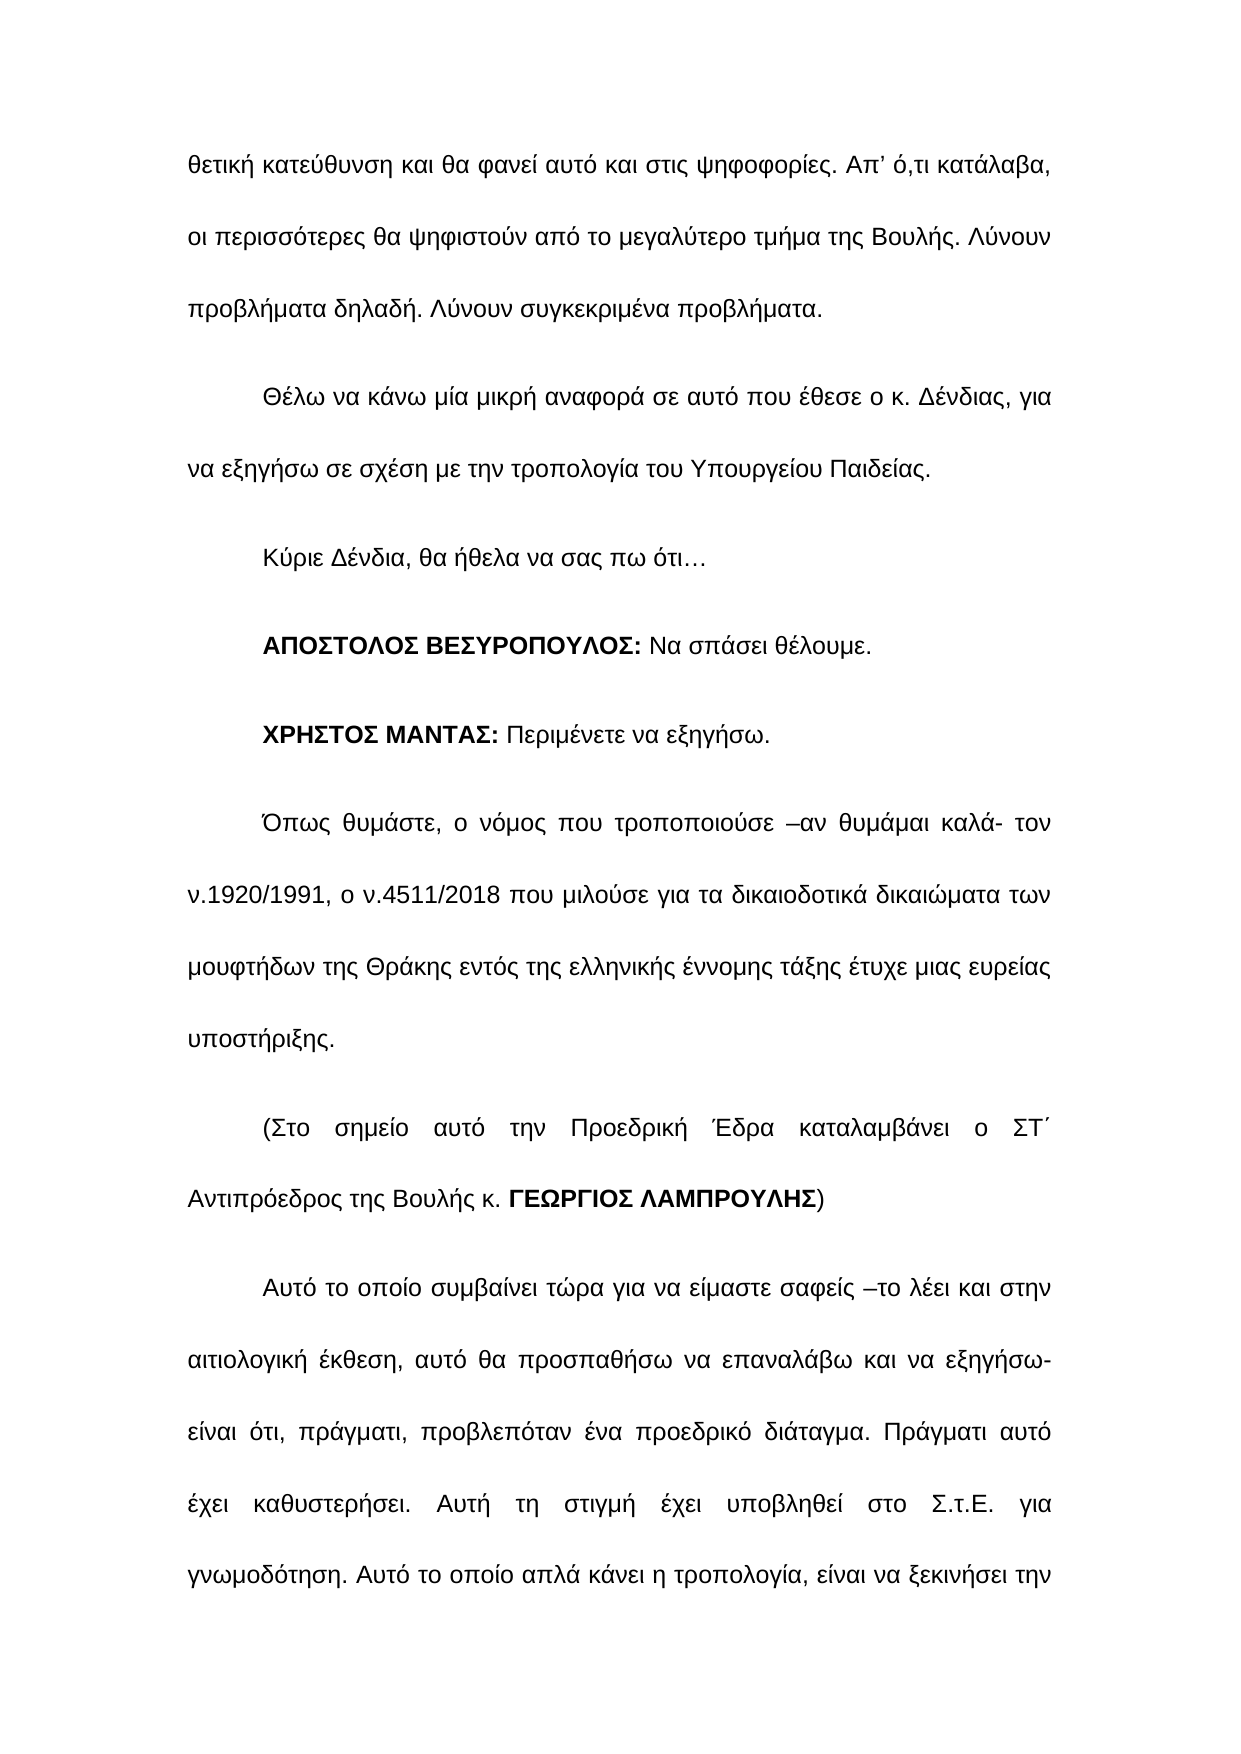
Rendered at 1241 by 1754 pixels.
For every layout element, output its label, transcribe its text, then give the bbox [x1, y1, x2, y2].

text Θέλω να κάνω μία μικρή αναφορά σε αυτό που έθεσε ο κ. Δένδιας, για να εξηγήσω σε σχέση με την τροπολογία του Υπουργείου Παιδείας. [187, 382, 1053, 483]
text ΧΡΗΣΤΟΣ ΜΑΝΤΑΣ: Περιμένετε να εξηγήσω. [187, 720, 1053, 748]
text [187, 1273, 1053, 1589]
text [187, 150, 1053, 322]
text ΑΠΟΣΤΟΛΟΣ ΒΕΣΥΡΟΠΟΥΛΟΣ: Να σπάσει θέλουμε. [187, 631, 1053, 660]
text (Στο σημείο αυτό την Προεδρική Έδρα καταλαμβάνει ο ΣΤ΄ Αντιπρόεδρος της Βουλής κ. ΓΕΩΡΓΙΟΣ ΛΑΜΠΡΟΥΛΗΣ) [187, 1112, 1053, 1213]
text Κύριε Δένδια, θα ήθελα να σας πω ότι… [187, 543, 1053, 571]
text Όπως θυμάστε, ο νόμος που τροποποιούσε –αν θυμάμαι καλά- τον ν.1920/1991, ο ν.4511/2018 που μιλούσε για τα δικαιοδοτικά δικαιώματα των μουφτήδων της Θράκης εντός της ελληνικής έννομης τάξης έτυχε μιας ευρείας υποστήριξης. [187, 808, 1053, 1053]
